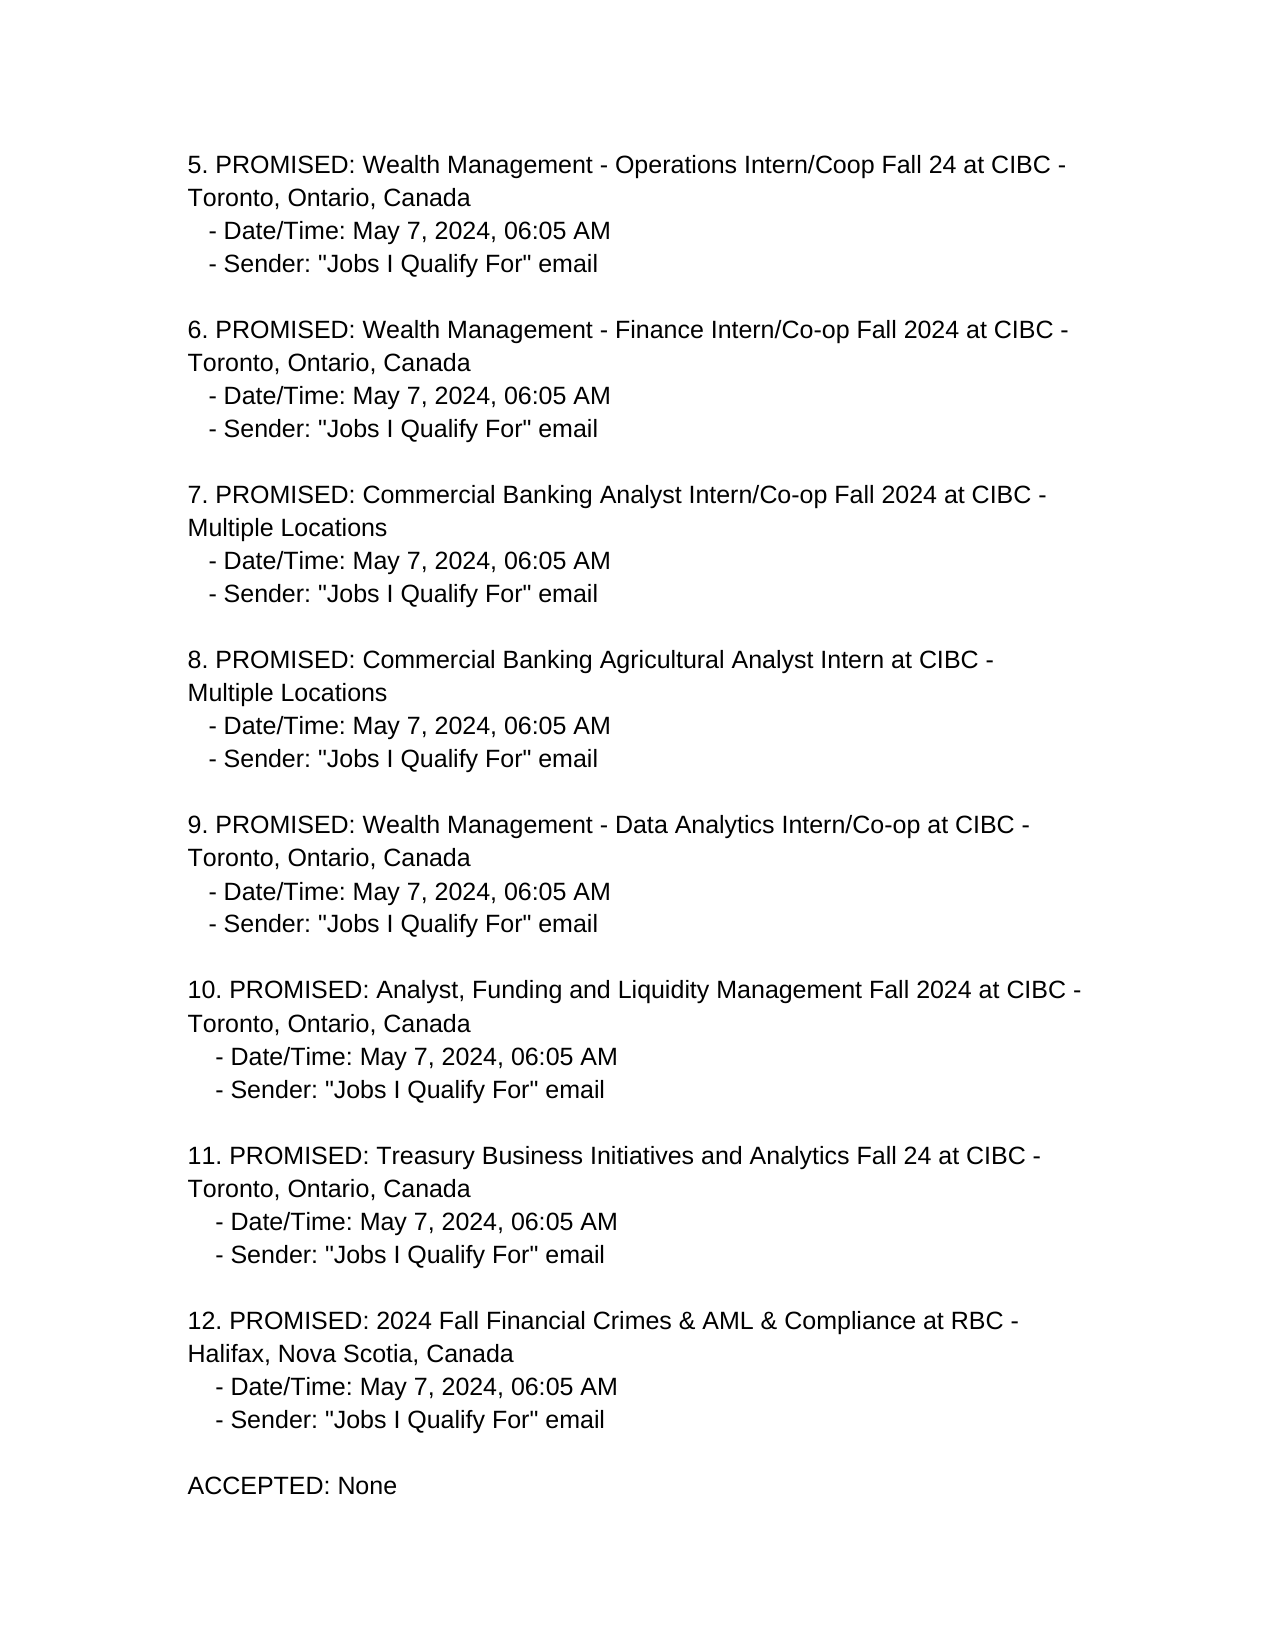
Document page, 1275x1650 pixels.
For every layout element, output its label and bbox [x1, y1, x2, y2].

text [187, 150, 1087, 1499]
